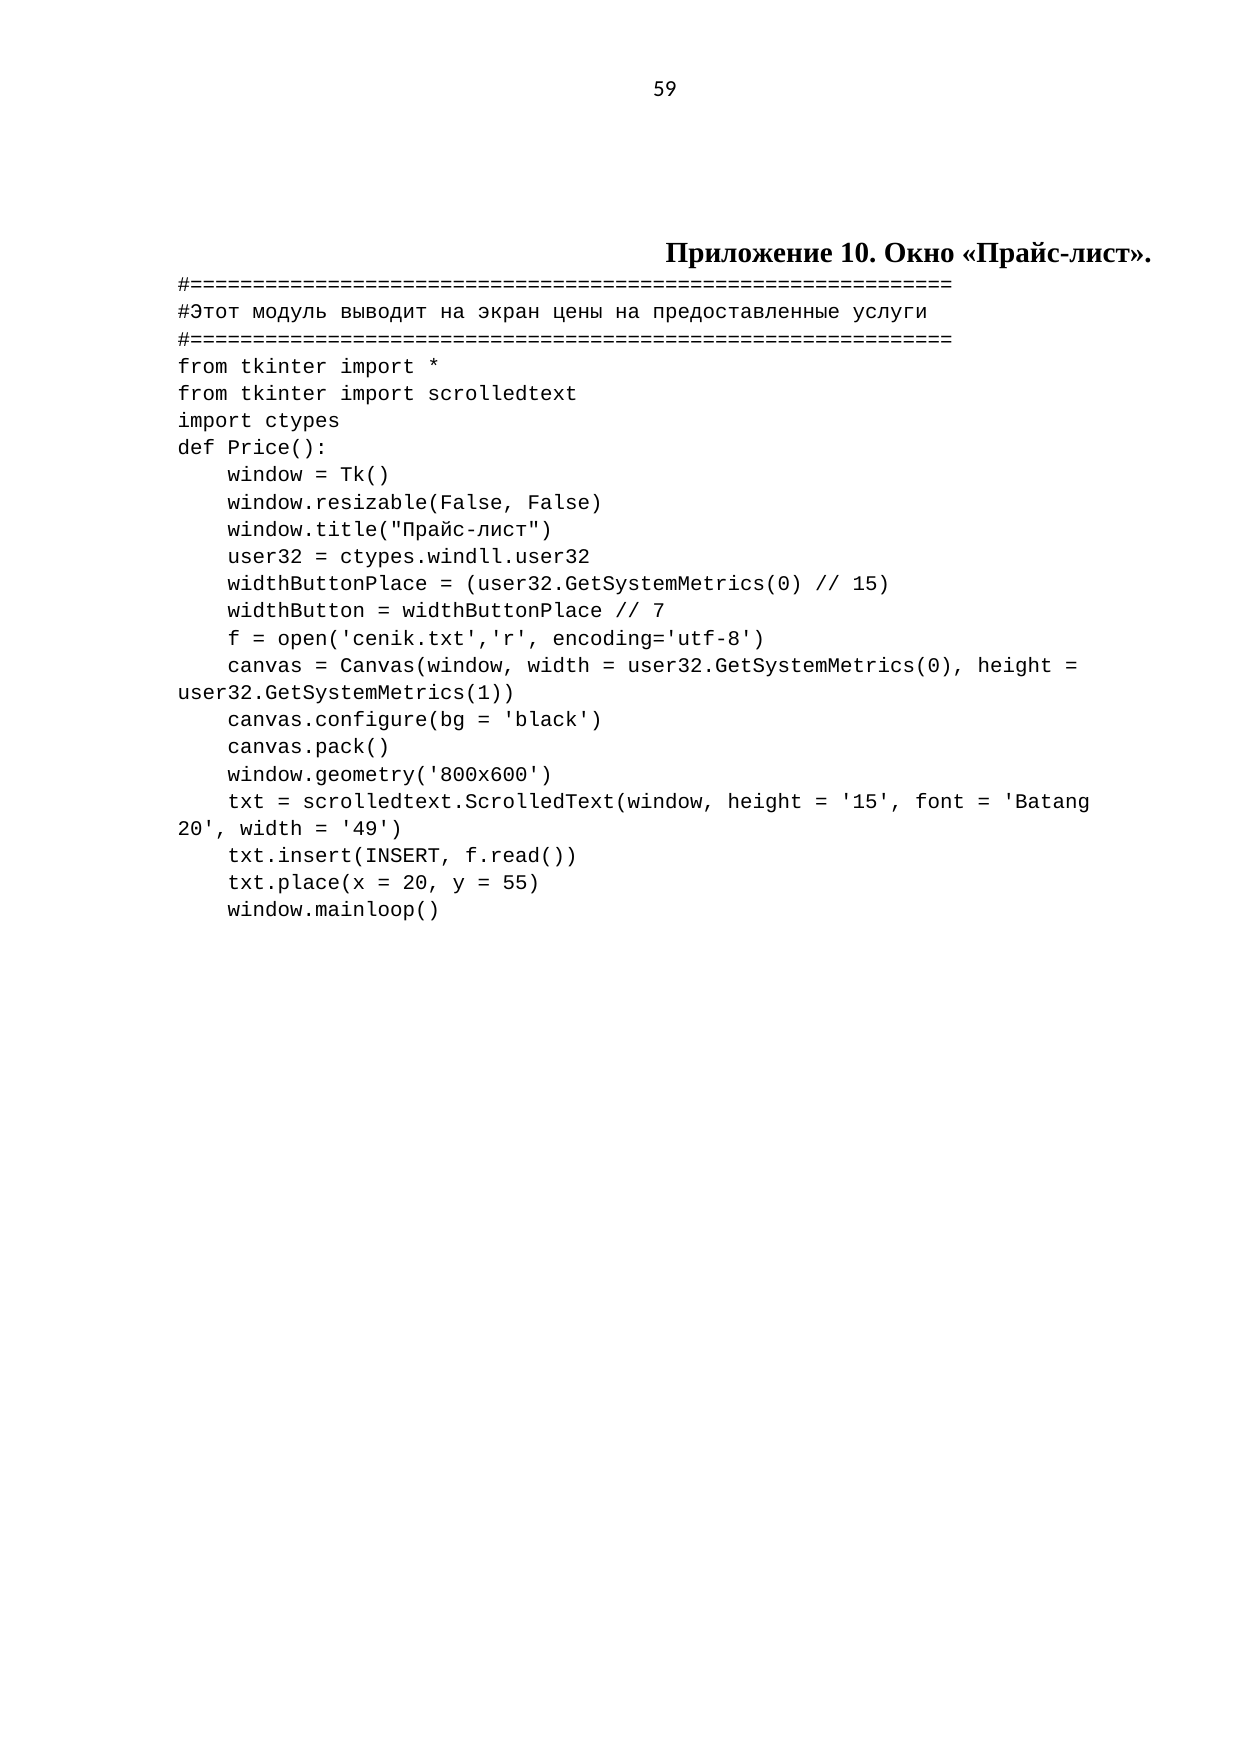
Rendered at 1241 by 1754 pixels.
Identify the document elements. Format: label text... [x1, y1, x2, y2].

subtitle Приложение 10. Окно «Прайс-лист». [148, 236, 1152, 269]
text import ctypes [177, 410, 1152, 434]
text #============================================================= [177, 328, 1152, 352]
text canvas = Canvas(window, width = user32.GetSystemMetrics(0), height = user32.GetSystemMetrics(1)) [177, 655, 1152, 706]
text widthButtonPlace = (user32.GetSystemMetrics(0) // 15) [177, 573, 1152, 597]
text widthButton = widthButtonPlace // 7 [177, 600, 1152, 624]
text txt = scrolledtext.ScrolledText(window, height = '15', font = 'Batang 20', width = '49') [177, 791, 1152, 842]
text txt.place(x = 20, y = 55) [177, 872, 1152, 896]
text window.resizable(False, False) [177, 492, 1152, 515]
text window.geometry('800x600') [177, 763, 1152, 787]
text canvas.configure(bg = 'black') [177, 709, 1152, 733]
text window.mainloop() [177, 899, 1152, 923]
text txt.insert(INSERT, f.read()) [177, 845, 1152, 869]
text window.title("Прайс-лист") [177, 519, 1152, 542]
text from tkinter import * [177, 356, 1152, 379]
text window = Tk() [177, 464, 1152, 488]
text from tkinter import scrolledtext [177, 383, 1152, 407]
text user32 = ctypes.windll.user32 [177, 546, 1152, 570]
text #============================================================= [177, 274, 1152, 298]
text #Этот модуль выводит на экран цены на предоставленные услуги [177, 301, 1152, 325]
text def Price(): [177, 437, 1152, 461]
text f = open('cenik.txt','r', encoding='utf-8') [177, 628, 1152, 651]
text canvas.pack() [177, 736, 1152, 760]
